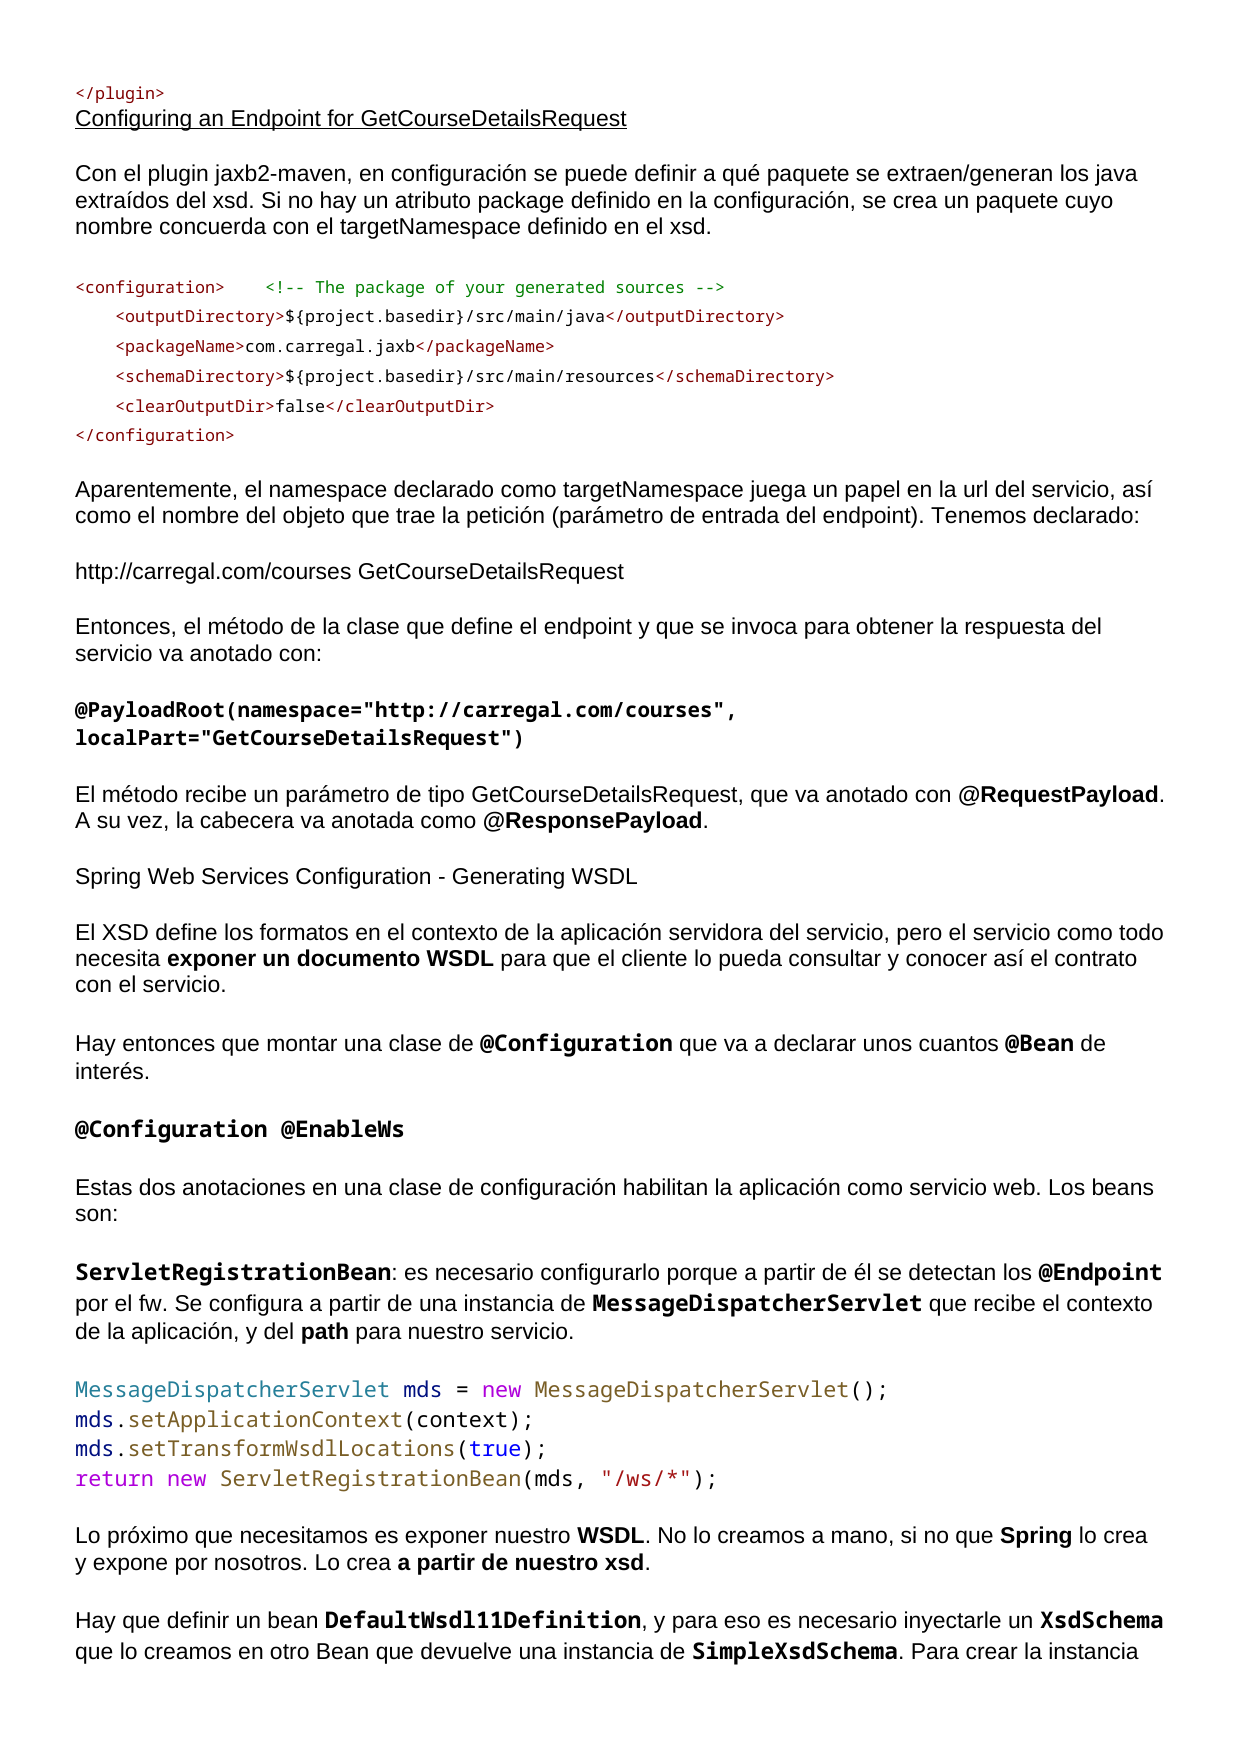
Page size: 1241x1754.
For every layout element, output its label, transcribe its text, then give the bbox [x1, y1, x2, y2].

text @Configuration @EnableWs [75, 1113, 1165, 1145]
text Entonces, el método de la clase que define el endpoint y que se invoca para obtener la respuesta del servicio va anotado con: [75, 613, 1165, 666]
text Con el plugin jaxb2-maven, en configuración se puede definir a qué paquete se extraen/generan los java extraídos del xsd. Si no hay un atributo package definido en la configuración, se crea un paquete cuyo nombre concuerda con el targetNamespace definido en el xsd. [75, 160, 1165, 239]
text Lo próximo que necesitamos es exponer nuestro WSDL. No lo creamos a mano, si no que Spring lo crea y expone por nosotros. Lo crea a partir de nuestro xsd. [75, 1522, 1165, 1575]
text <outputDirectory>${project.basedir}/src/main/java</outputDirectory> [75, 298, 1165, 328]
text </configuration> [75, 417, 1165, 447]
text Aparentemente, el namespace declarado como targetNamespace juega un papel en la url del servicio, así como el nombre del objeto que trae la petición (parámetro de entrada del endpoint). Tenemos declarado: [75, 476, 1165, 528]
text El XSD define los formatos en el contexto de la aplicación servidora del servicio, pero el servicio como todo necesita exponer un documento WSDL para que el cliente lo pueda consultar y conocer así el contrato con el servicio. [75, 918, 1165, 997]
text <configuration> <!-- The package of your generated sources --> [75, 268, 1165, 298]
text Configuring an Endpoint for GetCourseDetailsRequest [75, 105, 1165, 131]
text El método recibe un parámetro de tipo GetCourseDetailsRequest, que va anotado con @RequestPayload. A su vez, la cabecera va anotada como @ResponsePayload. [75, 781, 1165, 834]
text Spring Web Services Configuration - Generating WSDL [75, 863, 1165, 889]
text mds.setApplicationContext(context); [75, 1403, 1165, 1433]
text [75, 1604, 1165, 1666]
text <clearOutputDir>false</clearOutputDir> [75, 387, 1165, 417]
text <schemaDirectory>${project.basedir}/src/main/resources</schemaDirectory> [75, 357, 1165, 387]
text @PayloadRoot(namespace="http://carregal.com/courses", localPart="GetCourseDetailsRequest") [75, 695, 1165, 752]
text http://carregal.com/courses GetCourseDetailsRequest [75, 558, 1165, 584]
text ServletRegistrationBean: es necesario configurarlo porque a partir de él se detectan los @Endpoint por el fw. Se configura a partir de una instancia de MessageDispatcherServlet que recibe el contexto de la aplicación, y del path para nuestro servicio. [75, 1256, 1165, 1344]
text Estas dos anotaciones en una clase de configuración habilitan la aplicación como servicio web. Los beans son: [75, 1174, 1165, 1227]
text mds.setTransformWsdlLocations(true); [75, 1433, 1165, 1463]
text Hay entonces que montar una clase de @Configuration que va a declarar unos cuantos @Bean de interés. [75, 1027, 1165, 1084]
text MessageDispatcherServlet mds = new MessageDispatcherServlet(); [75, 1374, 1165, 1403]
text return new ServletRegistrationBean(mds, "/ws/*"); [75, 1463, 1165, 1493]
text <packageName>com.carregal.jaxb</packageName> [75, 328, 1165, 357]
text </plugin> [75, 75, 1165, 105]
